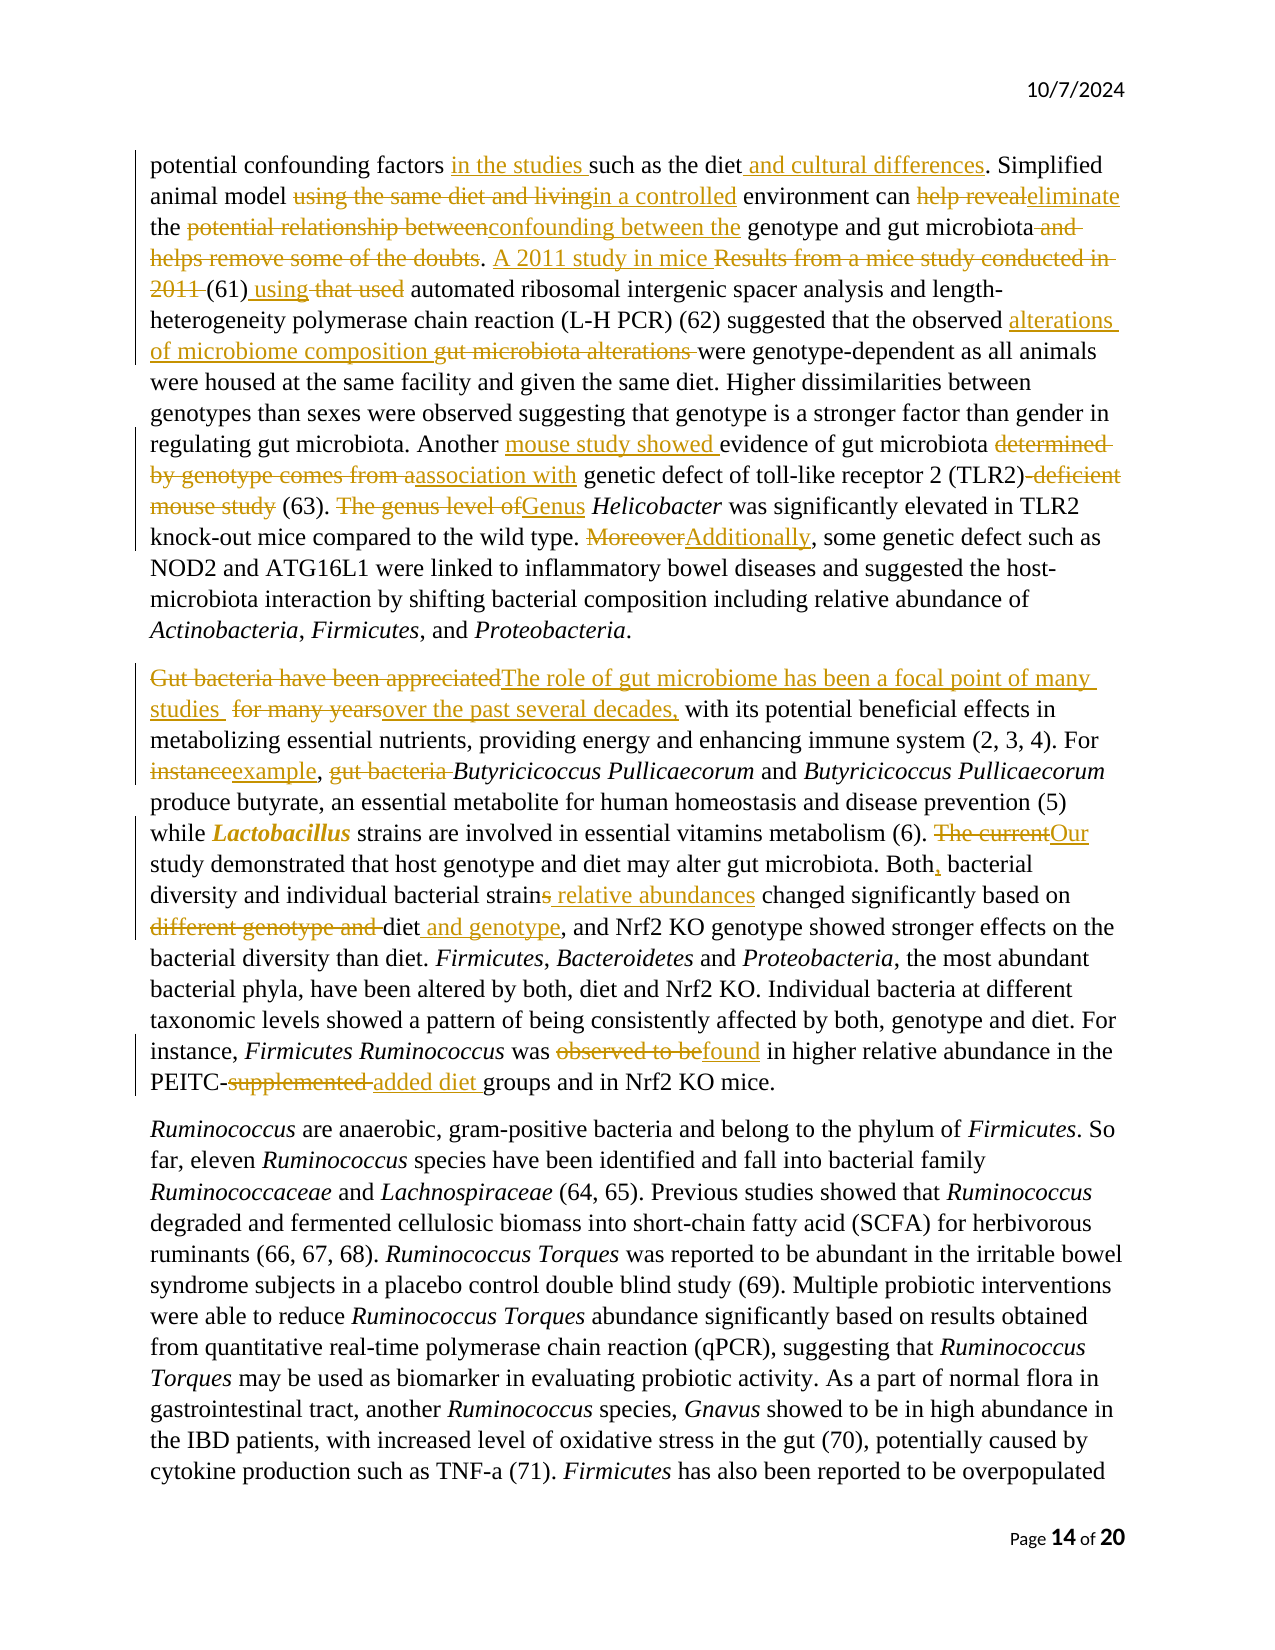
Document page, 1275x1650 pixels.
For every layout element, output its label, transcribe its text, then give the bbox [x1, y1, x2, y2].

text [150, 150, 1125, 644]
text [150, 1114, 1125, 1485]
text with its potential beneficial effects in metabolizing essential nutrients, providing energy and enhancing immune system (2, 3, 4). For , Butyricicoccus Pullicaecorum and Butyricicoccus Pullicaecorum produce butyrate, an essential metabolite for human homeostasis and disease prevention (5) while Lactobacillus strains are involved in essential vitamins metabolism (6). study demonstrated that host genotype and diet may alter gut microbiota. Both bacterial diversity and individual bacterial strain changed significantly based on diet, and Nrf2 KO genotype showed stronger effects on the bacterial diversity than diet. Firmicutes, Bacteroidetes and Proteobacteria, the most abundant bacterial phyla, have been altered by both, diet and Nrf2 KO. Individual bacteria at different taxonomic levels showed a pattern of being consistently affected by both, genotype and diet. For instance, Firmicutes Ruminococcus was in higher relative abundance in the PEITC-groups and in Nrf2 KO mice. [150, 663, 1125, 1096]
